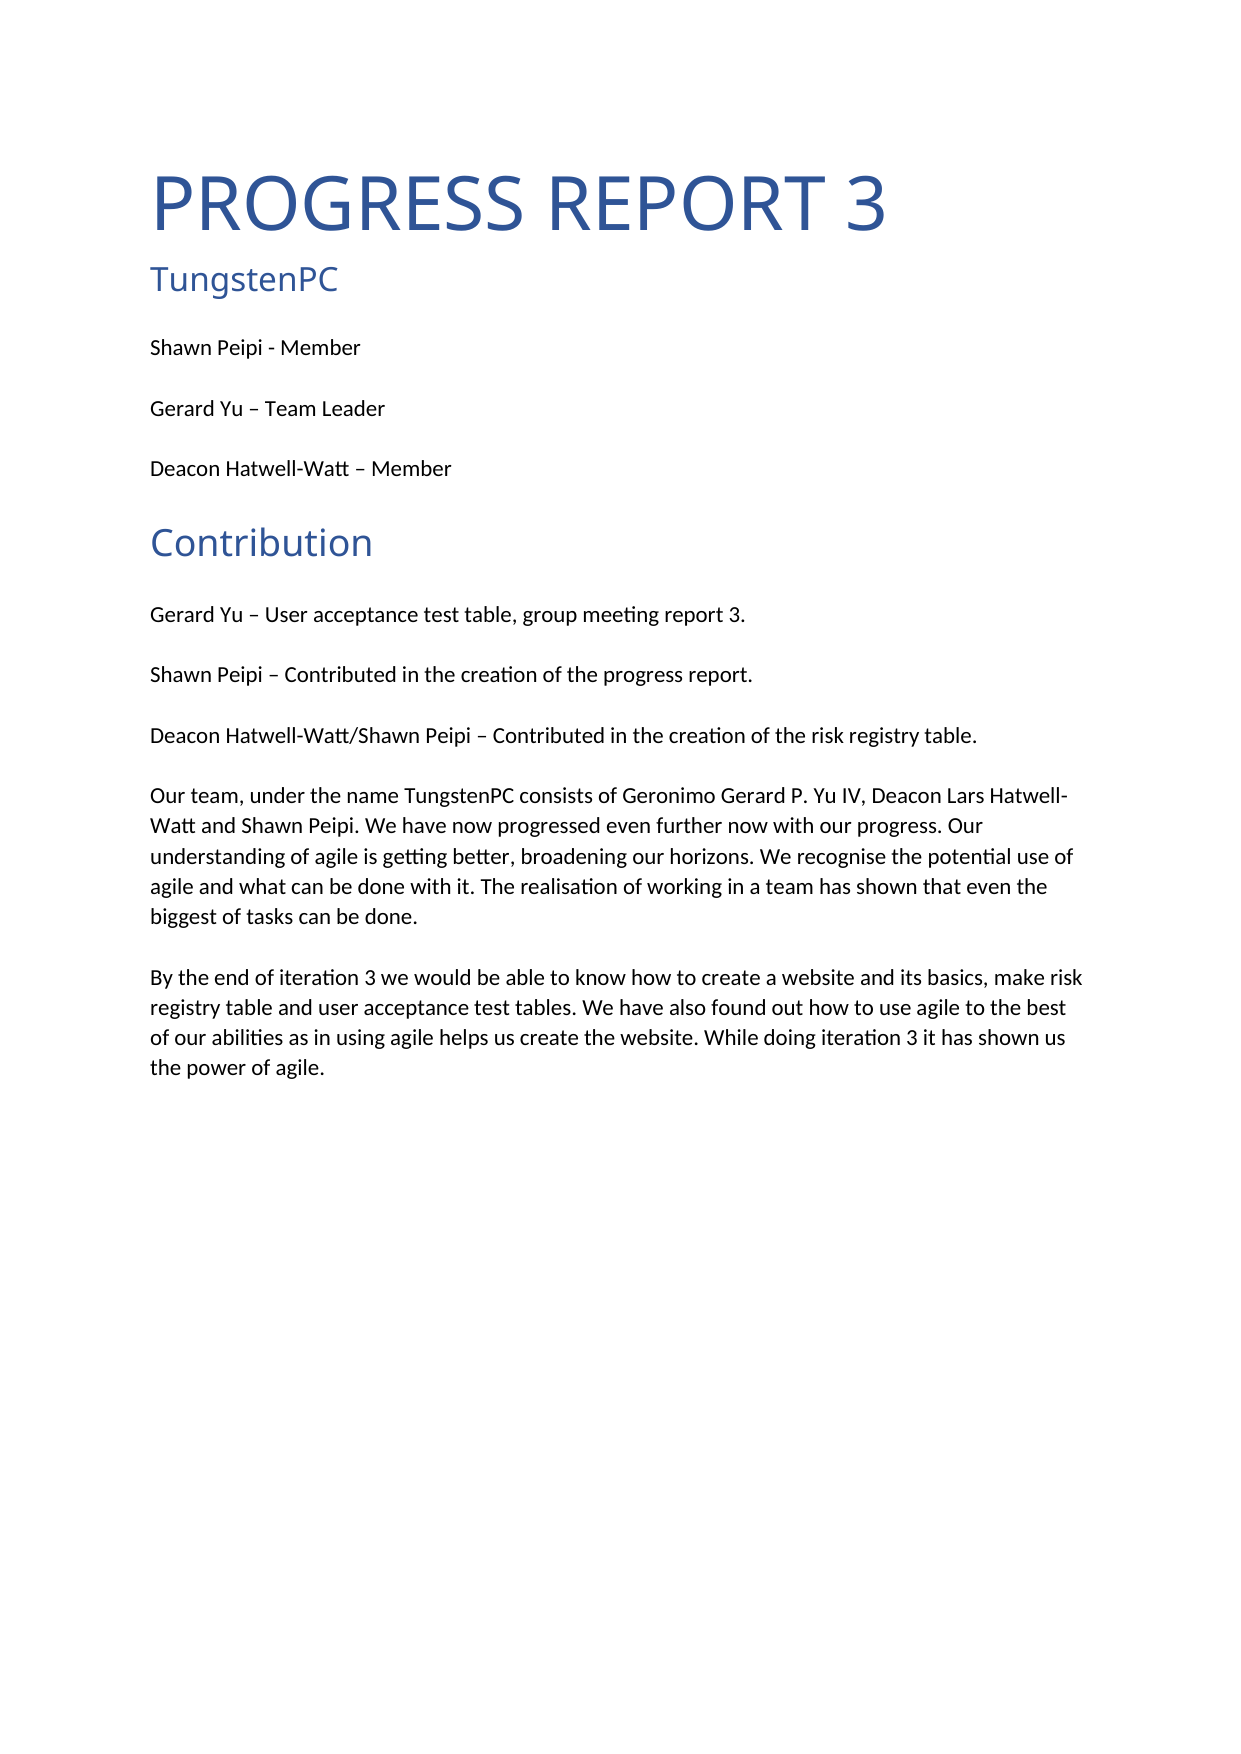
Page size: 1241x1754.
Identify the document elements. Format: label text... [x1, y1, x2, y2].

text PROGRESS REPORT 3 TungstenPC Shawn Peipi - Member Gerard Yu – Team Leader Deacon Hatwell-Watt – Member Contribution Gerard Yu – User acceptance test table, group meeting report 3. Shawn Peipi – Contributed in the creation of the progress report. Deacon Hatwell-Watt/Shawn Peipi – Contributed in the creation of the risk registry table. Our team, under the name TungstenPC consists of Geronimo Gerard P. Yu IV, Deacon Lars Hatwell-Watt and Shawn Peipi. We have now progressed even further now with our progress. Our understanding of agile is getting better, broadening our horizons. We recognise the potential use of agile and what can be done with it. The realisation of working in a team has shown that even the biggest of tasks can be done. By the end of iteration 3 we would be able to know how to create a website and its basics, make risk registry table and user acceptance test tables. We have also found out how to use agile to the best of our abilities as in using agile helps us create the website. While doing iteration 3 it has shown us the power of agile. [150, 150, 1090, 1081]
